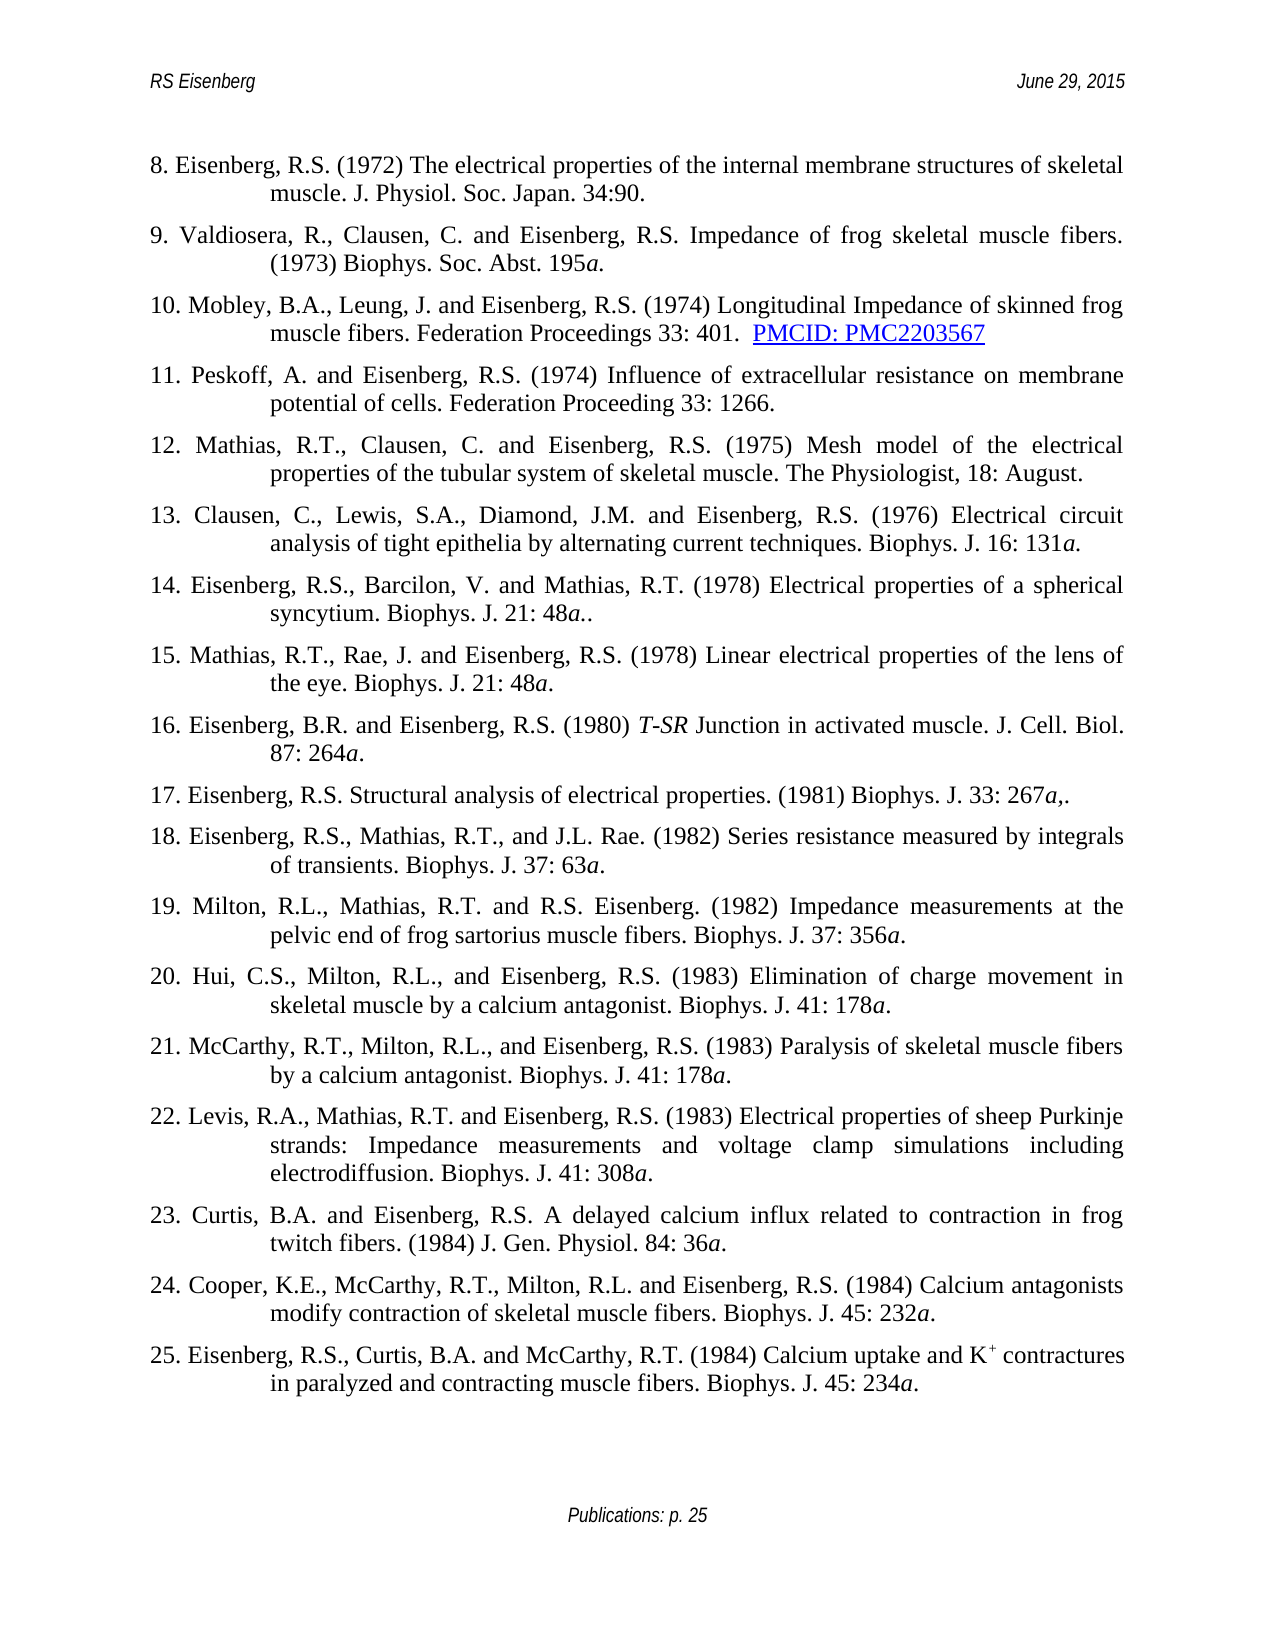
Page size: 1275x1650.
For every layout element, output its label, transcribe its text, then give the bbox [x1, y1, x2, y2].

text 23. Curtis, B.A. and Eisenberg, R.S. A delayed calcium influx related to contraction in frog twitch fibers. (1984) J. Gen. Physiol. 84: 36a. [150, 1200, 1125, 1257]
text 9. Valdiosera, R., Clausen, C. and Eisenberg, R.S. Impedance of frog skeletal muscle fibers. (1973) Biophys. Soc. Abst. 195a. [150, 220, 1125, 277]
text 21. McCarthy, R.T., Milton, R.L., and Eisenberg, R.S. (1983) Paralysis of skeletal muscle fibers by a calcium antagonist. Biophys. J. 41: 178a. [150, 1031, 1125, 1088]
text 11. Peskoff, A. and Eisenberg, R.S. (1974) Influence of extracellular resistance on membrane potential of cells. Federation Proceeding 33: 1266. [150, 360, 1125, 417]
text 17. Eisenberg, R.S. Structural analysis of electrical properties. (1981) Biophys. J. 33: 267a,. [150, 780, 1125, 808]
text 10. Mobley, B.A., Leung, J. and Eisenberg, R.S. (1974) Longitudinal Impedance of skinned frog muscle fibers. Federation Proceedings 33: 401. PMCID: PMC2203567 [150, 290, 1125, 347]
text 24. Cooper, K.E., McCarthy, R.T., Milton, R.L. and Eisenberg, R.S. (1984) Calcium antagonists modify contraction of skeletal muscle fibers. Biophys. J. 45: 232a. [150, 1270, 1125, 1327]
text 13. Clausen, C., Lewis, S.A., Diamond, J.M. and Eisenberg, R.S. (1976) Electrical circuit analysis of tight epithelia by alternating current techniques. Biophys. J. 16: 131a. [150, 500, 1125, 557]
text 20. Hui, C.S., Milton, R.L., and Eisenberg, R.S. (1983) Elimination of charge movement in skeletal muscle by a calcium antagonist. Biophys. J. 41: 178a. [150, 961, 1125, 1018]
text 14. Eisenberg, R.S., Barcilon, V. and Mathias, R.T. (1978) Electrical properties of a spherical syncytium. Biophys. J. 21: 48a.. [150, 570, 1125, 627]
text 19. Milton, R.L., Mathias, R.T. and R.S. Eisenberg. (1982) Impedance measurements at the pelvic end of frog sartorius muscle fibers. Biophys. J. 37: 356a. [150, 891, 1125, 948]
text 15. Mathias, R.T., Rae, J. and Eisenberg, R.S. (1978) Linear electrical properties of the lens of the eye. Biophys. J. 21: 48a. [150, 640, 1125, 697]
text 18. Eisenberg, R.S., Mathias, R.T., and J.L. Rae. (1982) Series resistance measured by integrals of transients. Biophys. J. 37: 63a. [150, 821, 1125, 878]
text 22. Levis, R.A., Mathias, R.T. and Eisenberg, R.S. (1983) Electrical properties of sheep Purkinje strands: Impedance measurements and voltage clamp simulations including electrodiffusion. Biophys. J. 41: 308a. [150, 1101, 1125, 1187]
text 16. Eisenberg, B.R. and Eisenberg, R.S. (1980) T-SR Junction in activated muscle. J. Cell. Biol. 87: 264a. [150, 710, 1125, 767]
text 12. Mathias, R.T., Clausen, C. and Eisenberg, R.S. (1975) Mesh model of the electrical properties of the tubular system of skeletal muscle. The Physiologist, 18: August. [150, 430, 1125, 487]
text 8. Eisenberg, R.S. (1972) The electrical properties of the internal membrane structures of skeletal muscle. J. Physiol. Soc. Japan. 34:90. [150, 150, 1125, 207]
text 25. Eisenberg, R.S., Curtis, B.A. and McCarthy, R.T. (1984) Calcium uptake and K+ contractures in paralyzed and contracting muscle fibers. Biophys. J. 45: 234a. [150, 1340, 1125, 1397]
